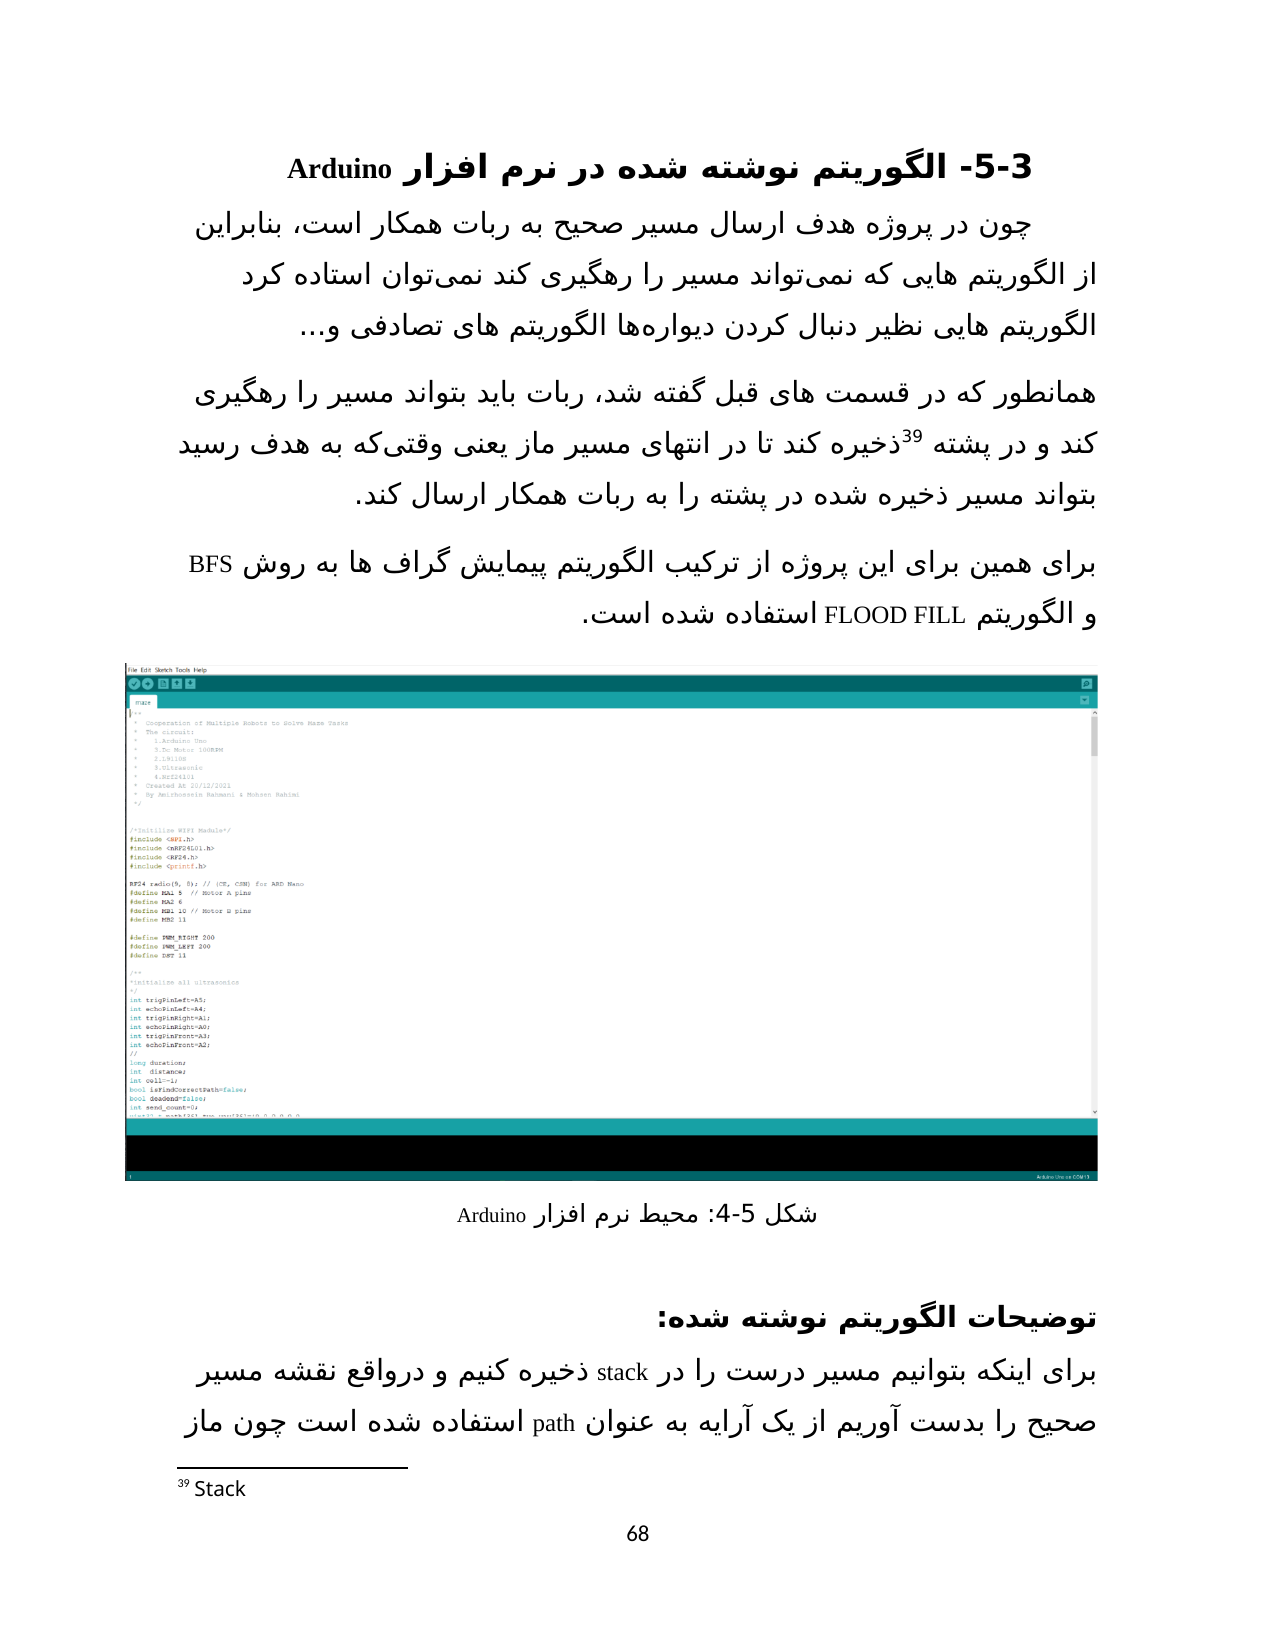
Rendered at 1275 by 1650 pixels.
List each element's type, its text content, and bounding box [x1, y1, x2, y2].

text همانطور که در قسمت های قبل گفته شد، ربات باید بتواند مسیر را رهگیری کند و در پشته ذخیره کند تا در انتهای مسیر ماز یعنی وقتی‌که به هدف رسید بتواند مسیر ذخیره شده در پشته را به ربات همکار ارسال کند. [177, 376, 1098, 512]
text 5-3- الگوریتم نوشته شده در نرم افزار Arduino [177, 148, 1060, 187]
picture [125, 663, 1098, 1181]
text توضیحات الگوریتم نوشته شده: [177, 1300, 1098, 1334]
text برای همین برای این پروژه از ترکیب الگوریتم پیمایش گراف ها به روش BFS و الگوریتم FLOOD FILL استفاده شده است. [177, 545, 1098, 630]
text چون در پروژه هدف ارسال مسیر صحیح به ربات همکار است، بنابراین از الگوریتم هایی که نمی‌تواند مسیر را رهگیری کند نمی‌توان استاده کرد الگوریتم هایی نظیر دنبال کردن دیواره‌ها الگوریتم های تصادفی و... [177, 206, 1098, 342]
text شکل 5-4: محیط نرم افزار Arduino [177, 1199, 1098, 1228]
